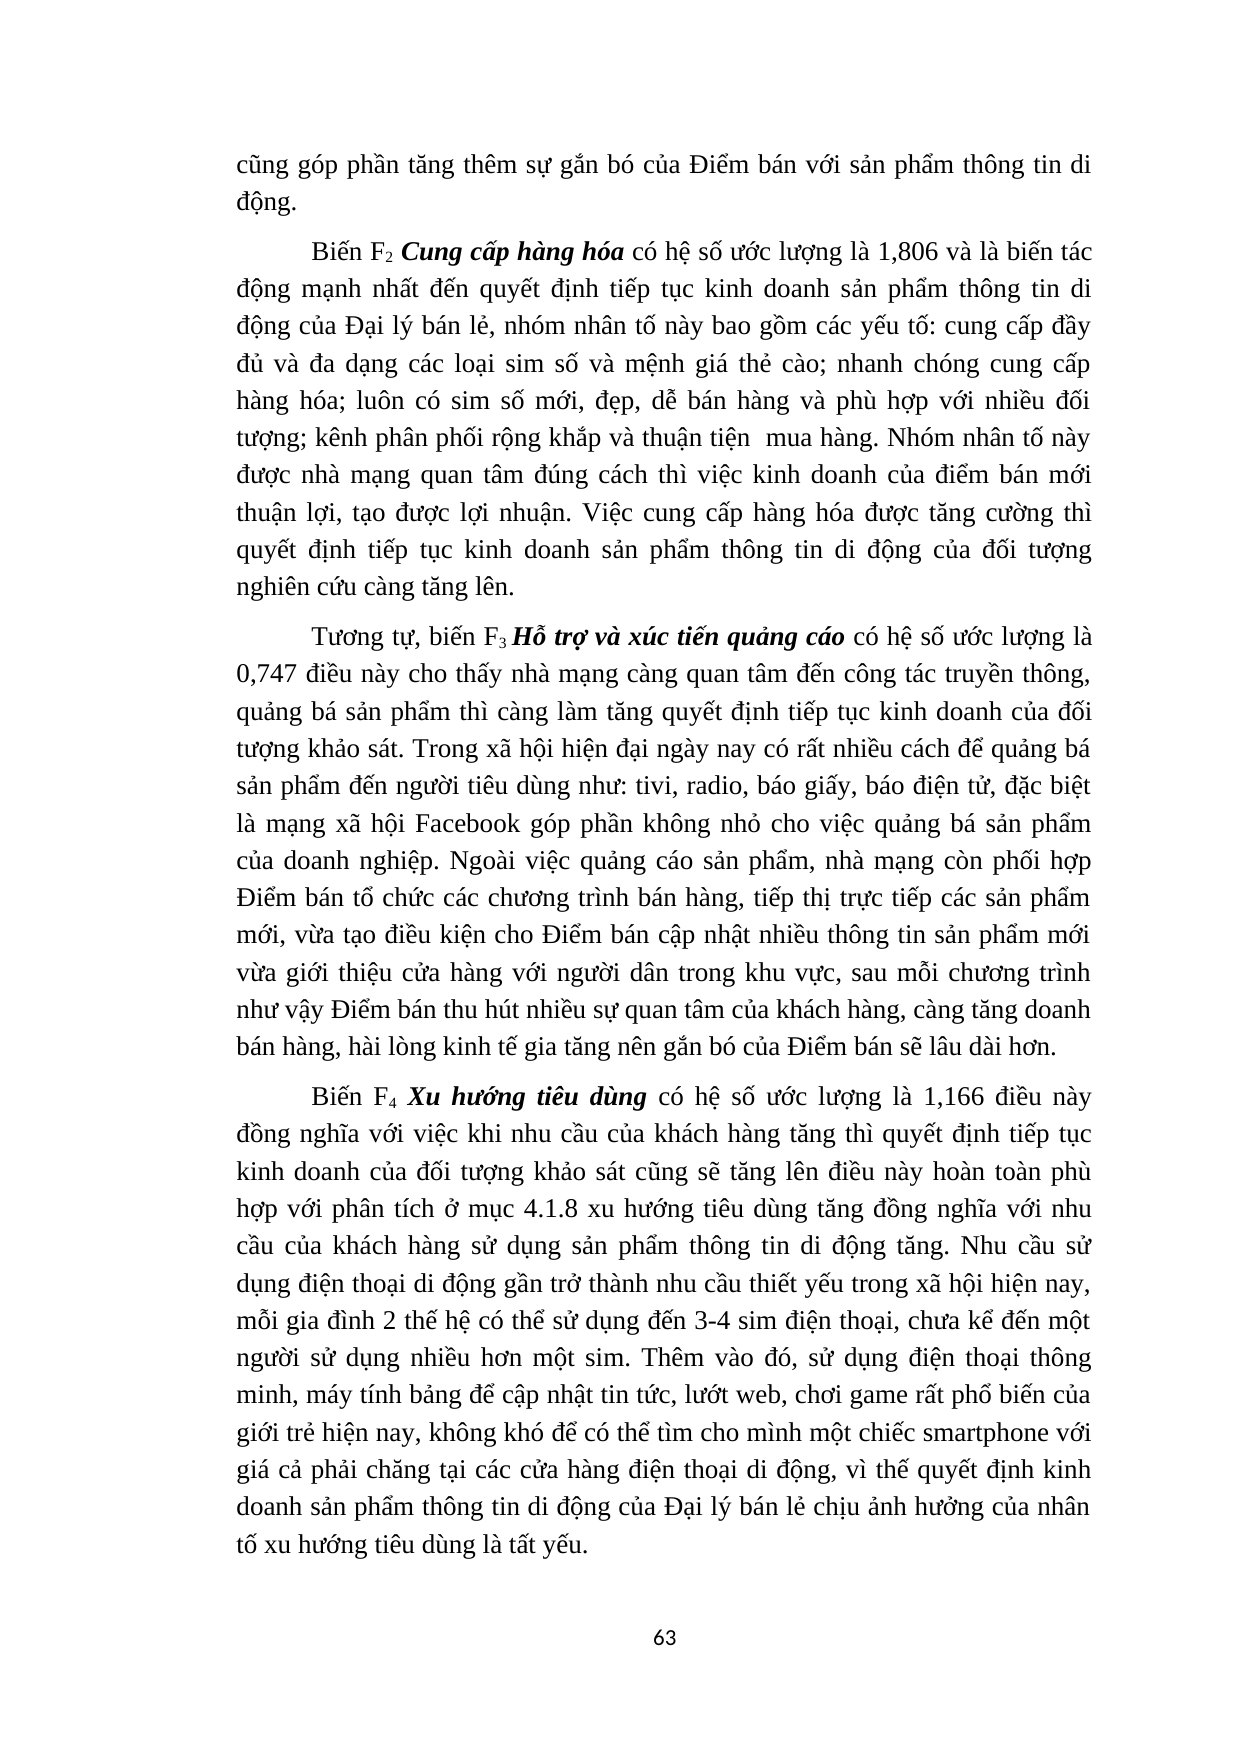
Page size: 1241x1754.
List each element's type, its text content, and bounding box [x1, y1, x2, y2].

text Biến F2 Cung cấp hàng hóa có hệ số ước lượng là 1,806 và là biến tác động mạnh nhất đến quyết định tiếp tục kinh doanh sản phẩm thông tin di động của Đại lý bán lẻ, nhóm nhân tố này bao gồm các yếu tố: cung cấp đầy đủ và đa dạng các loại sim số và mệnh giá thẻ cào; nhanh chóng cung cấp hàng hóa; luôn có sim số mới, đẹp, dễ bán hàng và phù hợp với nhiều đối tượng; kênh phân phối rộng khắp và thuận tiện mua hàng. Nhóm nhân tố này được nhà mạng quan tâm đúng cách thì việc kinh doanh của điểm bán mới thuận lợi, tạo được lợi nhuận. Việc cung cấp hàng hóa được tăng cường thì quyết định tiếp tục kinh doanh sản phẩm thông tin di động của đối tượng nghiên cứu càng tăng lên. [236, 235, 1092, 602]
text Biến F4 Xu hướng tiêu dùng có hệ số ước lượng là 1,166 điều này đồng nghĩa với việc khi nhu cầu của khách hàng tăng thì quyết định tiếp tục kinh doanh của đối tượng khảo sát cũng sẽ tăng lên điều này hoàn toàn phù hợp với phân tích ở mục 4.1.8 xu hướng tiêu dùng tăng đồng nghĩa với nhu cầu của khách hàng sử dụng sản phẩm thông tin di động tăng. Nhu cầu sử dụng điện thoại di động gần trở thành nhu cầu thiết yếu trong xã hội hiện nay, mỗi gia đình 2 thế hệ có thể sử dụng đến 3-4 sim điện thoại, chưa kể đến một người sử dụng nhiều hơn một sim. Thêm vào đó, sử dụng điện thoại thông minh, máy tính bảng để cập nhật tin tức, lướt web, chơi game rất phổ biến của giới trẻ hiện nay, không khó để có thể tìm cho mình một chiếc smartphone với giá cả phải chăng tại các cửa hàng điện thoại di động, vì thế quyết định kinh doanh sản phẩm thông tin di động của Đại lý bán lẻ chịu ảnh hưởng của nhân tố xu hướng tiêu dùng là tất yếu. [236, 1080, 1092, 1559]
text Tương tự, biến F3 Hỗ trợ và xúc tiến quảng cáo có hệ số ước lượng là 0,747 điều này cho thấy nhà mạng càng quan tâm đến công tác truyền thông, quảng bá sản phẩm thì càng làm tăng quyết định tiếp tục kinh doanh của đối tượng khảo sát. Trong xã hội hiện đại ngày nay có rất nhiều cách để quảng bá sản phẩm đến người tiêu dùng như: tivi, radio, báo giấy, báo điện tử, đặc biệt là mạng xã hội Facebook góp phần không nhỏ cho việc quảng bá sản phẩm của doanh nghiệp. Ngoài việc quảng cáo sản phẩm, nhà mạng còn phối hợp Điểm bán tổ chức các chương trình bán hàng, tiếp thị trực tiếp các sản phẩm mới, vừa tạo điều kiện cho Điểm bán cập nhật nhiều thông tin sản phẩm mới vừa giới thiệu cửa hàng với người dân trong khu vực, sau mỗi chương trình như vậy Điểm bán thu hút nhiều sự quan tâm của khách hàng, càng tăng doanh bán hàng, hài lòng kinh tế gia tăng nên gắn bó của Điểm bán sẽ lâu dài hơn. [236, 620, 1092, 1062]
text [236, 148, 1092, 216]
